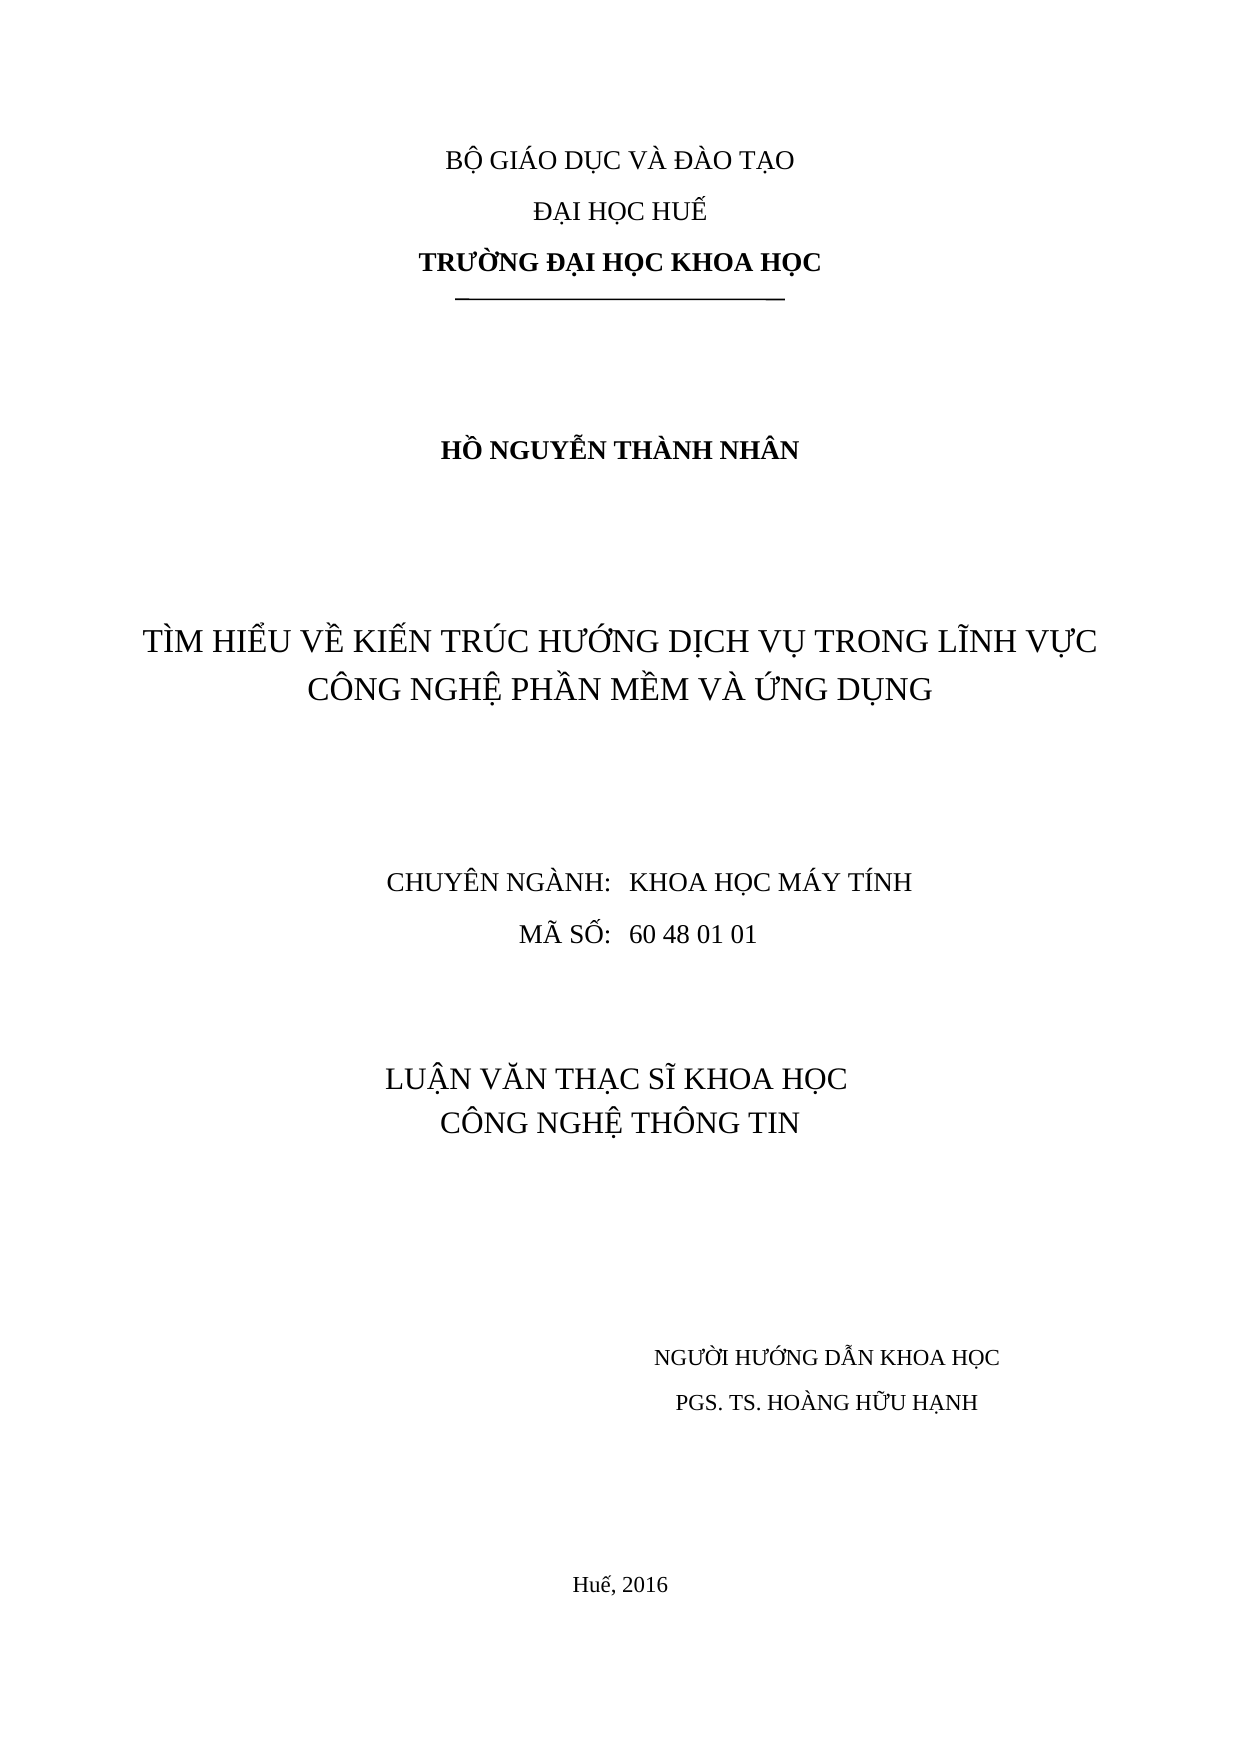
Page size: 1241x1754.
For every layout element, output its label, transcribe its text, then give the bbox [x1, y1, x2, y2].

text KHOA HỌC MÁY TÍNH [629, 866, 1122, 897]
text CHUYÊN NGÀNH: [118, 866, 611, 897]
text HỒ NGUYỄN THÀNH NHÂN [118, 434, 1122, 465]
text BỘ GIÁO DỤC VÀ ĐÀO TẠO [118, 144, 1122, 175]
text MÃ SỐ: [118, 918, 611, 949]
text Huế, 2016 [118, 1571, 1122, 1597]
text NGƯỜI HƯỚNG DẪN KHOA HỌC [118, 1344, 1122, 1370]
text 60 48 01 01 [629, 918, 1122, 949]
text PGS. TS. HOÀNG HỮU HẠNH [118, 1389, 1122, 1416]
text TÌM HIỂU VỀ KIẾN TRÚC HƯỚNG DỊCH VỤ TRONG LĨNH VỰC CÔNG NGHỆ PHẦN MỀM VÀ ỨNG DỤNG [118, 622, 1122, 708]
text LUẬN VĂN THẠC SĨ KHOA HỌC CÔNG NGHỆ THÔNG TIN [118, 1060, 1122, 1141]
text TRƯỜNG ĐẠI HỌC KHOA HỌC [118, 247, 1122, 278]
text ĐẠI HỌC HUẾ [118, 195, 1122, 226]
